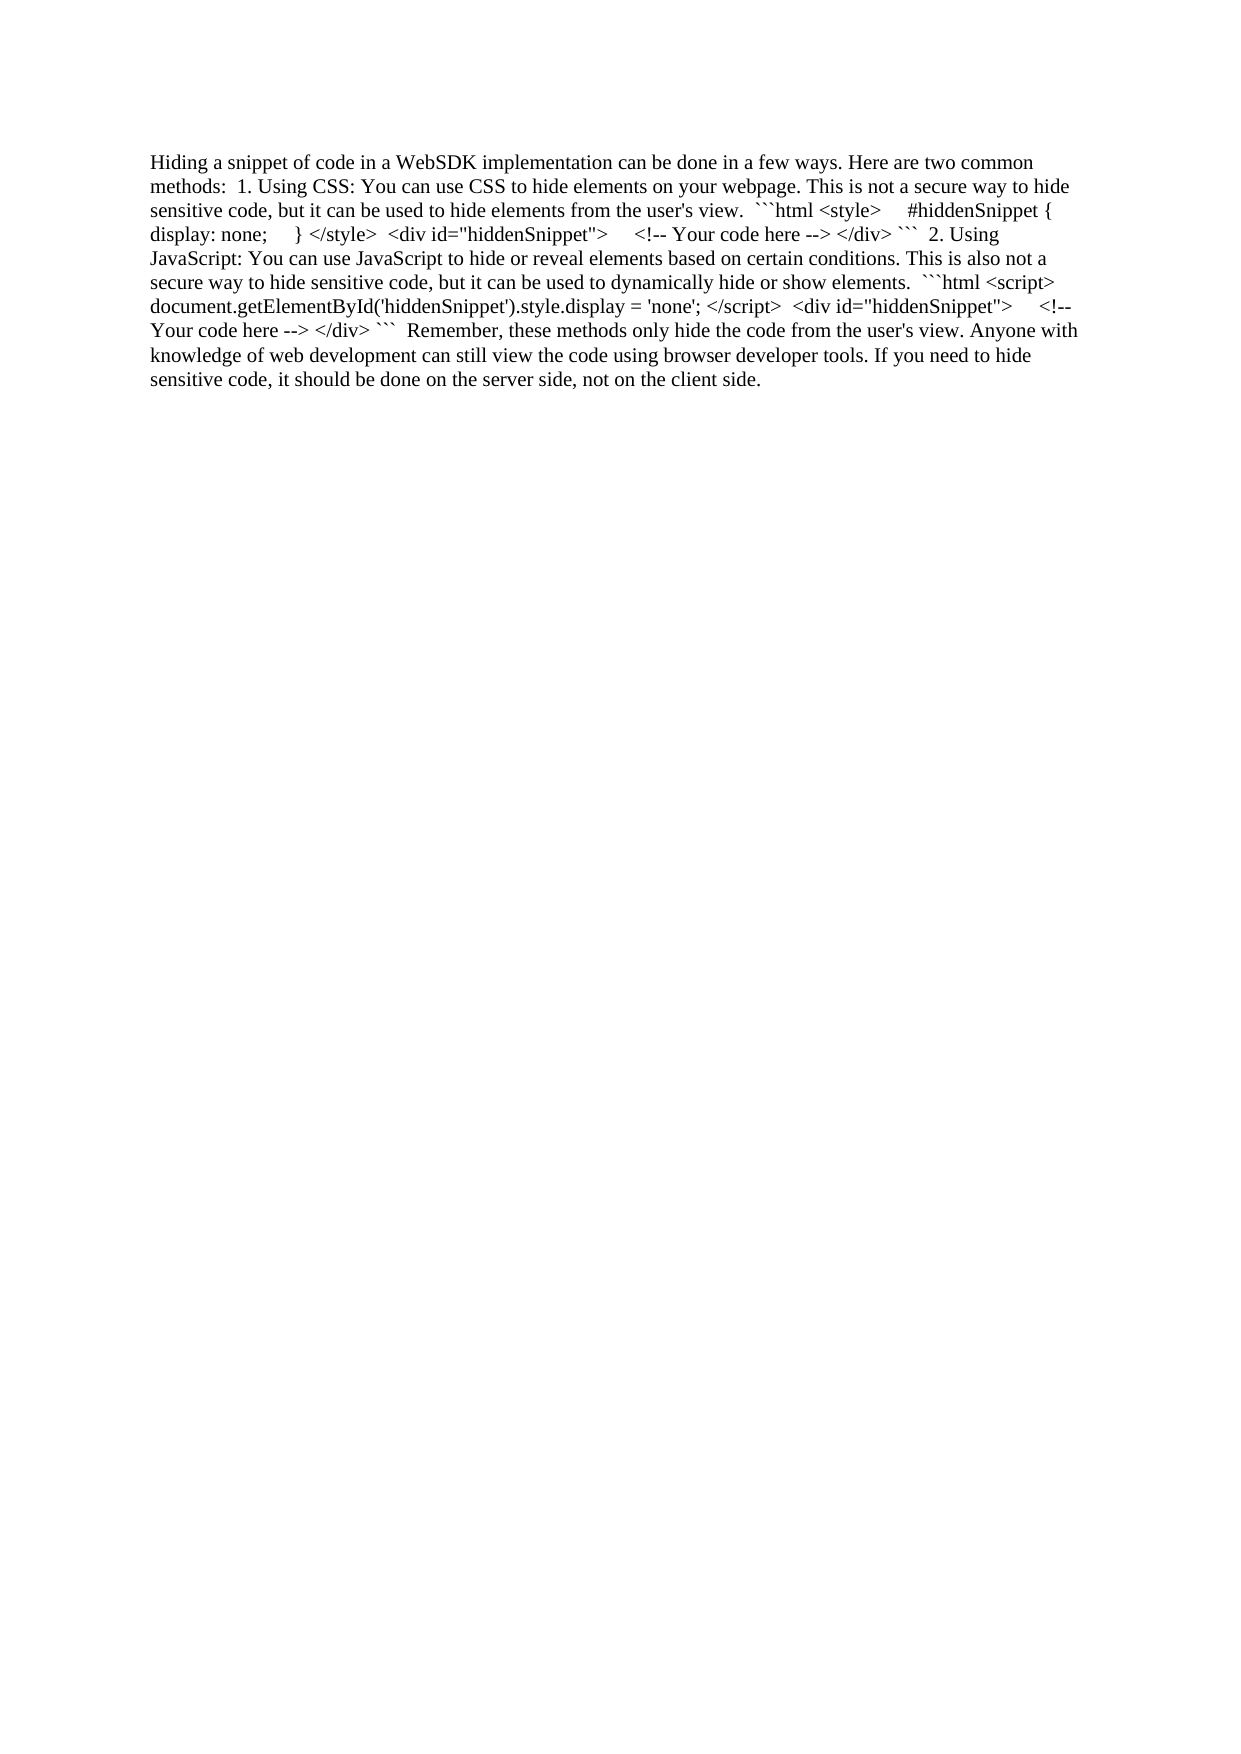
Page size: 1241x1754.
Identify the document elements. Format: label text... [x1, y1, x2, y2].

text Hiding a snippet of code in a WebSDK implementation can be done in a few ways. Here are two common methods: 1. Using CSS: You can use CSS to hide elements on your webpage. This is not a secure way to hide sensitive code, but it can be used to hide elements from the user's view. ```html <style> #hiddenSnippet { display: none; } </style> <div id="hiddenSnippet"> <!-- Your code here --> </div> ``` 2. Using JavaScript: You can use JavaScript to hide or reveal elements based on certain conditions. This is also not a secure way to hide sensitive code, but it can be used to dynamically hide or show elements. ```html <script> document.getElementById('hiddenSnippet').style.display = 'none'; </script> <div id="hiddenSnippet"> <!-- Your code here --> </div> ``` Remember, these methods only hide the code from the user's view. Anyone with knowledge of web development can still view the code using browser developer tools. If you need to hide sensitive code, it should be done on the server side, not on the client side. [150, 150, 1090, 391]
